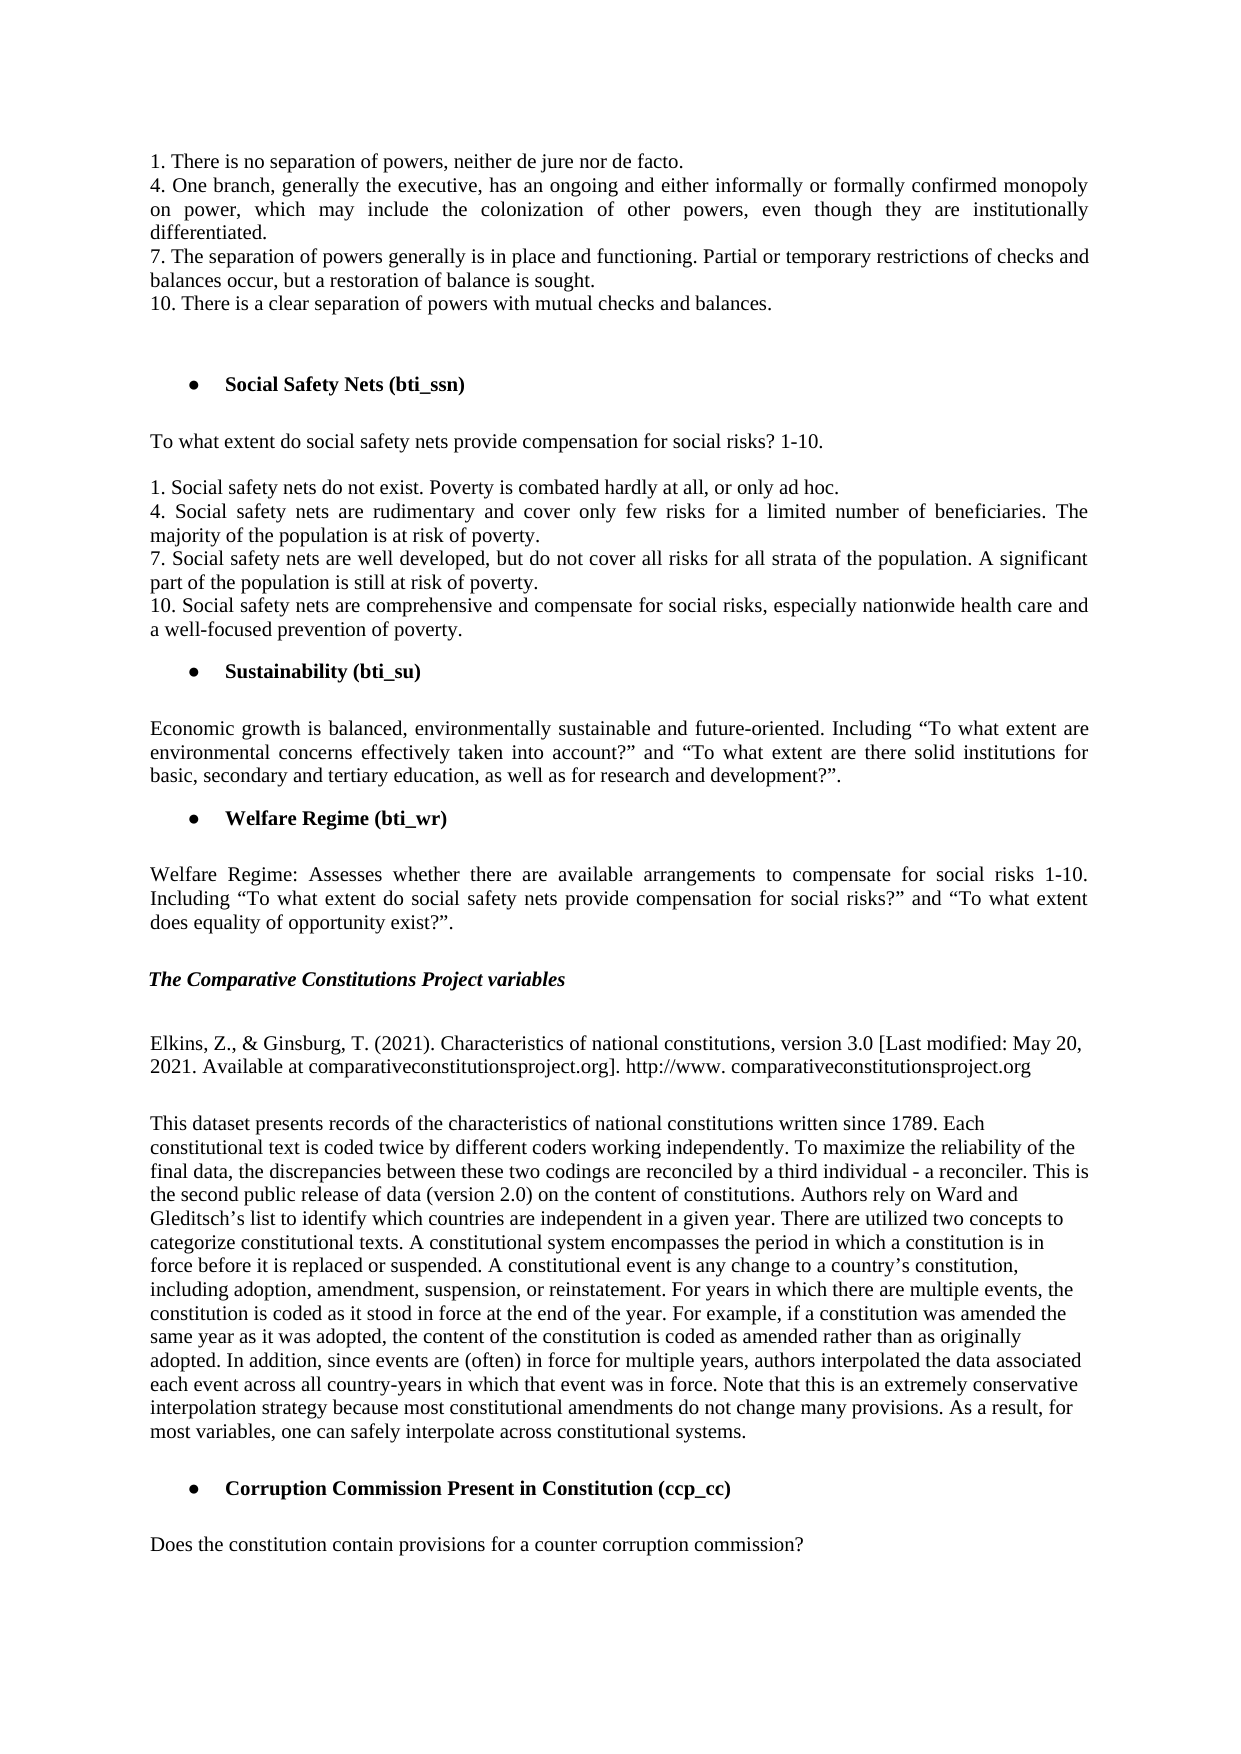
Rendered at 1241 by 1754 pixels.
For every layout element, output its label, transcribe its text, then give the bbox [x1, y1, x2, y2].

text 4. Social safety nets are rudimentary and cover only few risks for a limited number of beneficiaries. The majority of the population is at risk of poverty. [150, 499, 1090, 547]
list Social Safety Nets (bti_ssn) [187, 372, 1090, 396]
text 10. Social safety nets are comprehensive and compensate for social risks, especially nationwide health care and a well-focused prevention of poverty. [150, 594, 1090, 641]
text Does the constitution contain provisions for a counter corruption commission? [150, 1533, 1090, 1557]
list Sustainability (bti_su) [187, 660, 1090, 683]
list Corruption Commission Present in Constitution (ccp_cc) [187, 1476, 1090, 1500]
text Welfare Regime: Assesses whether there are available arrangements to compensate for social risks 1-10. Including “To what extent do social safety nets provide compensation for social risks?” and “To what extent does equality of opportunity exist?”. [150, 863, 1090, 934]
subtitle The Comparative Constitutions Project variables [148, 971, 1090, 1019]
text 1. There is no separation of powers, neither de jure nor de facto. [150, 150, 1090, 173]
text Economic growth is balanced, environmentally sustainable and future-oriented. Including “To what extent are environmental concerns effectively taken into account?” and “To what extent are there solid institutions for basic, secondary and tertiary education, as well as for research and development?”. [150, 717, 1090, 787]
text To what extent do social safety nets provide compensation for social risks? 1-10. [150, 429, 1090, 453]
text 1. Social safety nets do not exist. Poverty is combated hardly at all, or only ad hoc. [150, 476, 1090, 499]
text This dataset presents records of the characteristics of national constitutions written since 1789. Each constitutional text is coded twice by different coders working independently. To maximize the reliability of the final data, the discrepancies between these two codings are reconciled by a third individual - a reconciler. This is the second public release of data (version 2.0) on the content of constitutions. Authors rely on Ward and Gleditsch’s list to identify which countries are independent in a given year. There are utilized two concepts to categorize constitutional texts. A constitutional system encompasses the period in which a constitution is in force before it is replaced or suspended. A constitutional event is any change to a country’s constitution, including adoption, amendment, suspension, or reinstatement. For years in which there are multiple events, the constitution is coded as it stood in force at the end of the year. For example, if a constitution was amended the same year as it was adopted, the content of the constitution is coded as amended rather than as originally adopted. In addition, since events are (often) in force for multiple years, authors interpolated the data associated each event across all country-years in which that event was in force. Note that this is an extremely conservative interpolation strategy because most constitutional amendments do not change many provisions. As a result, for most variables, one can safely interpolate across constitutional systems. [150, 1112, 1090, 1443]
text 4. One branch, generally the executive, has an ongoing and either informally or formally confirmed monopoly on power, which may include the colonization of other powers, even though they are institutionally differentiated. [150, 173, 1090, 244]
list Welfare Regime (bti_wr) [187, 806, 1090, 830]
text 10. There is a clear separation of powers with mutual checks and balances. [150, 292, 1090, 315]
text 7. The separation of powers generally is in place and functioning. Partial or temporary restrictions of checks and balances occur, but a restoration of balance is sought. [150, 244, 1090, 292]
text Elkins, Z., & Ginsburg, T. (2021). Characteristics of national constitutions, version 3.0 [Last modified: May 20, 2021. Available at comparativeconstitutionsproject.org]. http://www. comparativeconstitutionsproject.org [150, 1031, 1090, 1078]
text 7. Social safety nets are well developed, but do not cover all risks for all strata of the population. A significant part of the population is still at risk of poverty. [150, 547, 1090, 594]
